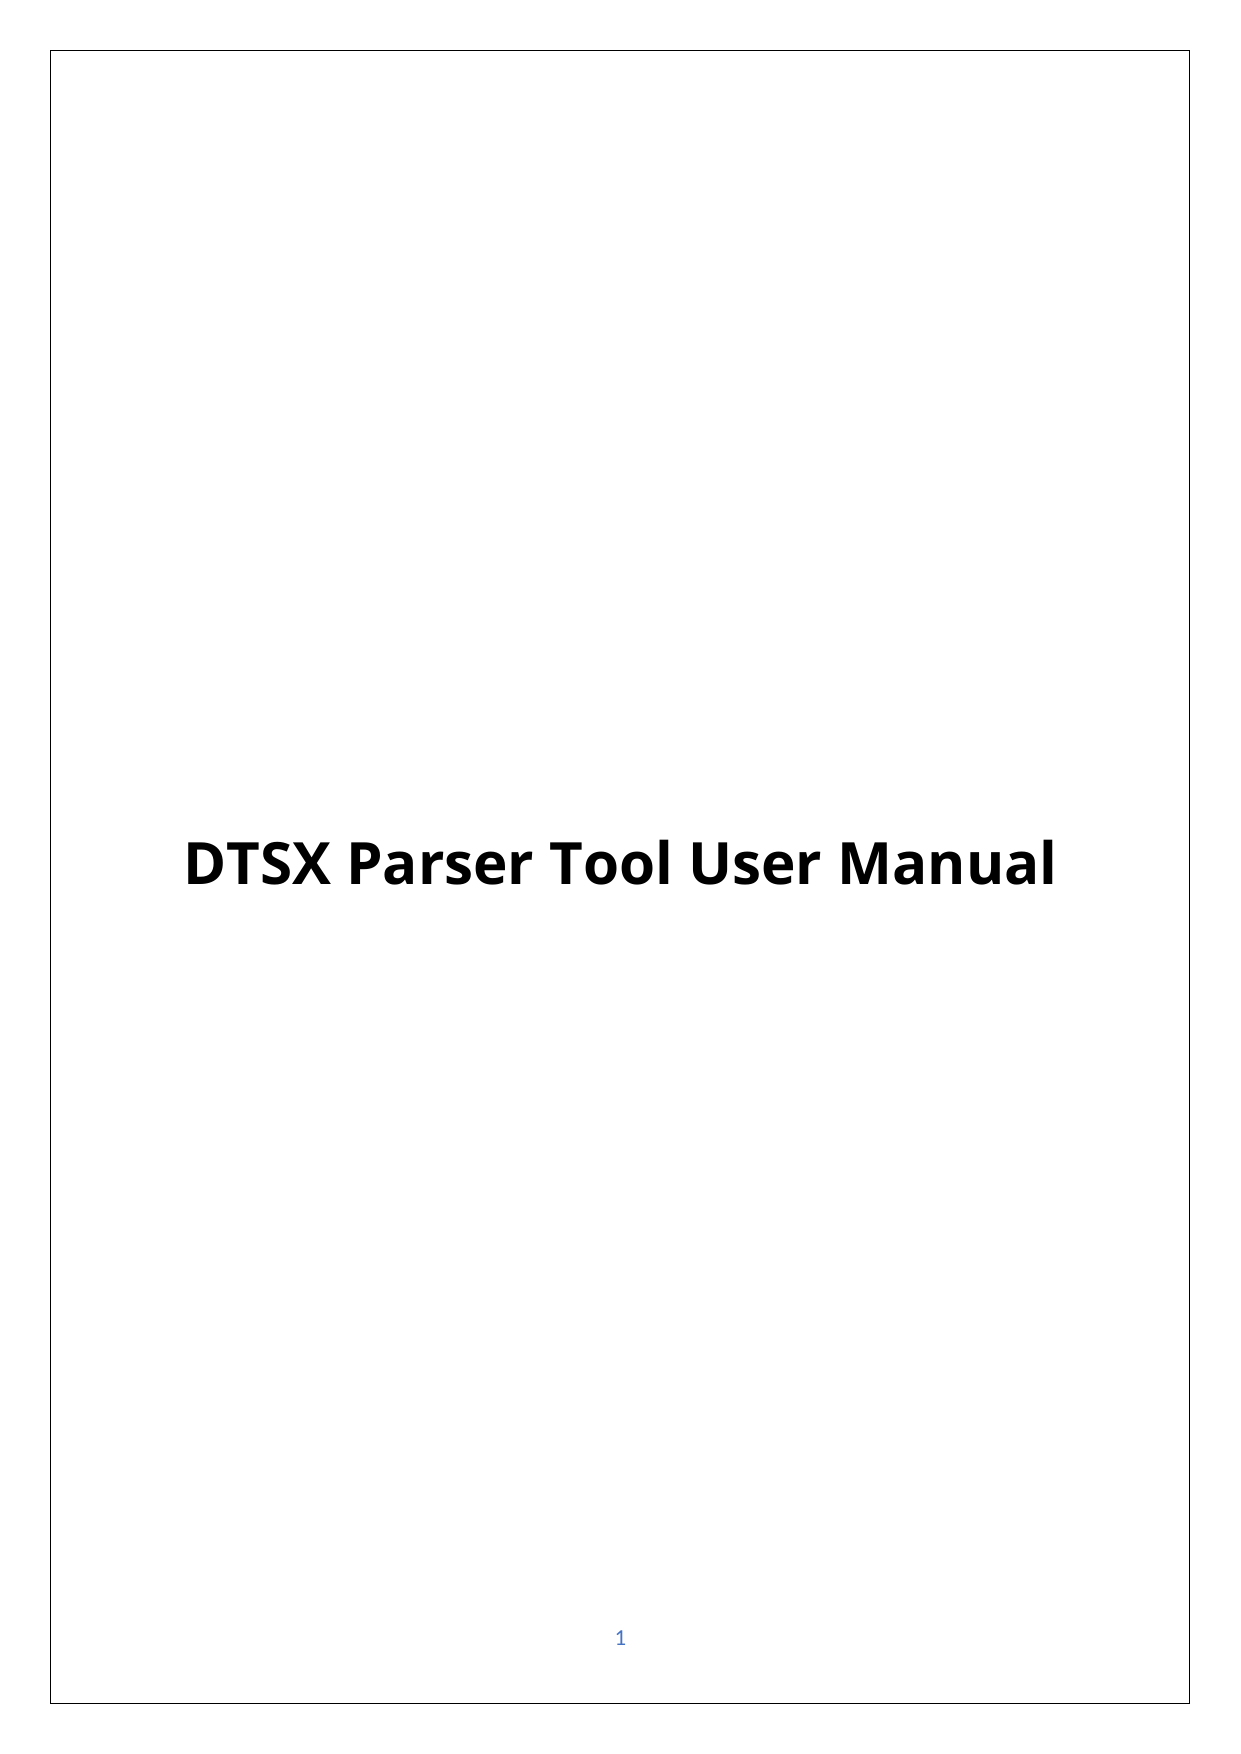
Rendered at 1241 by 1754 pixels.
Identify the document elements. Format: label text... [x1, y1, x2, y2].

text DTSX Parser Tool User Manual [150, 822, 1090, 901]
